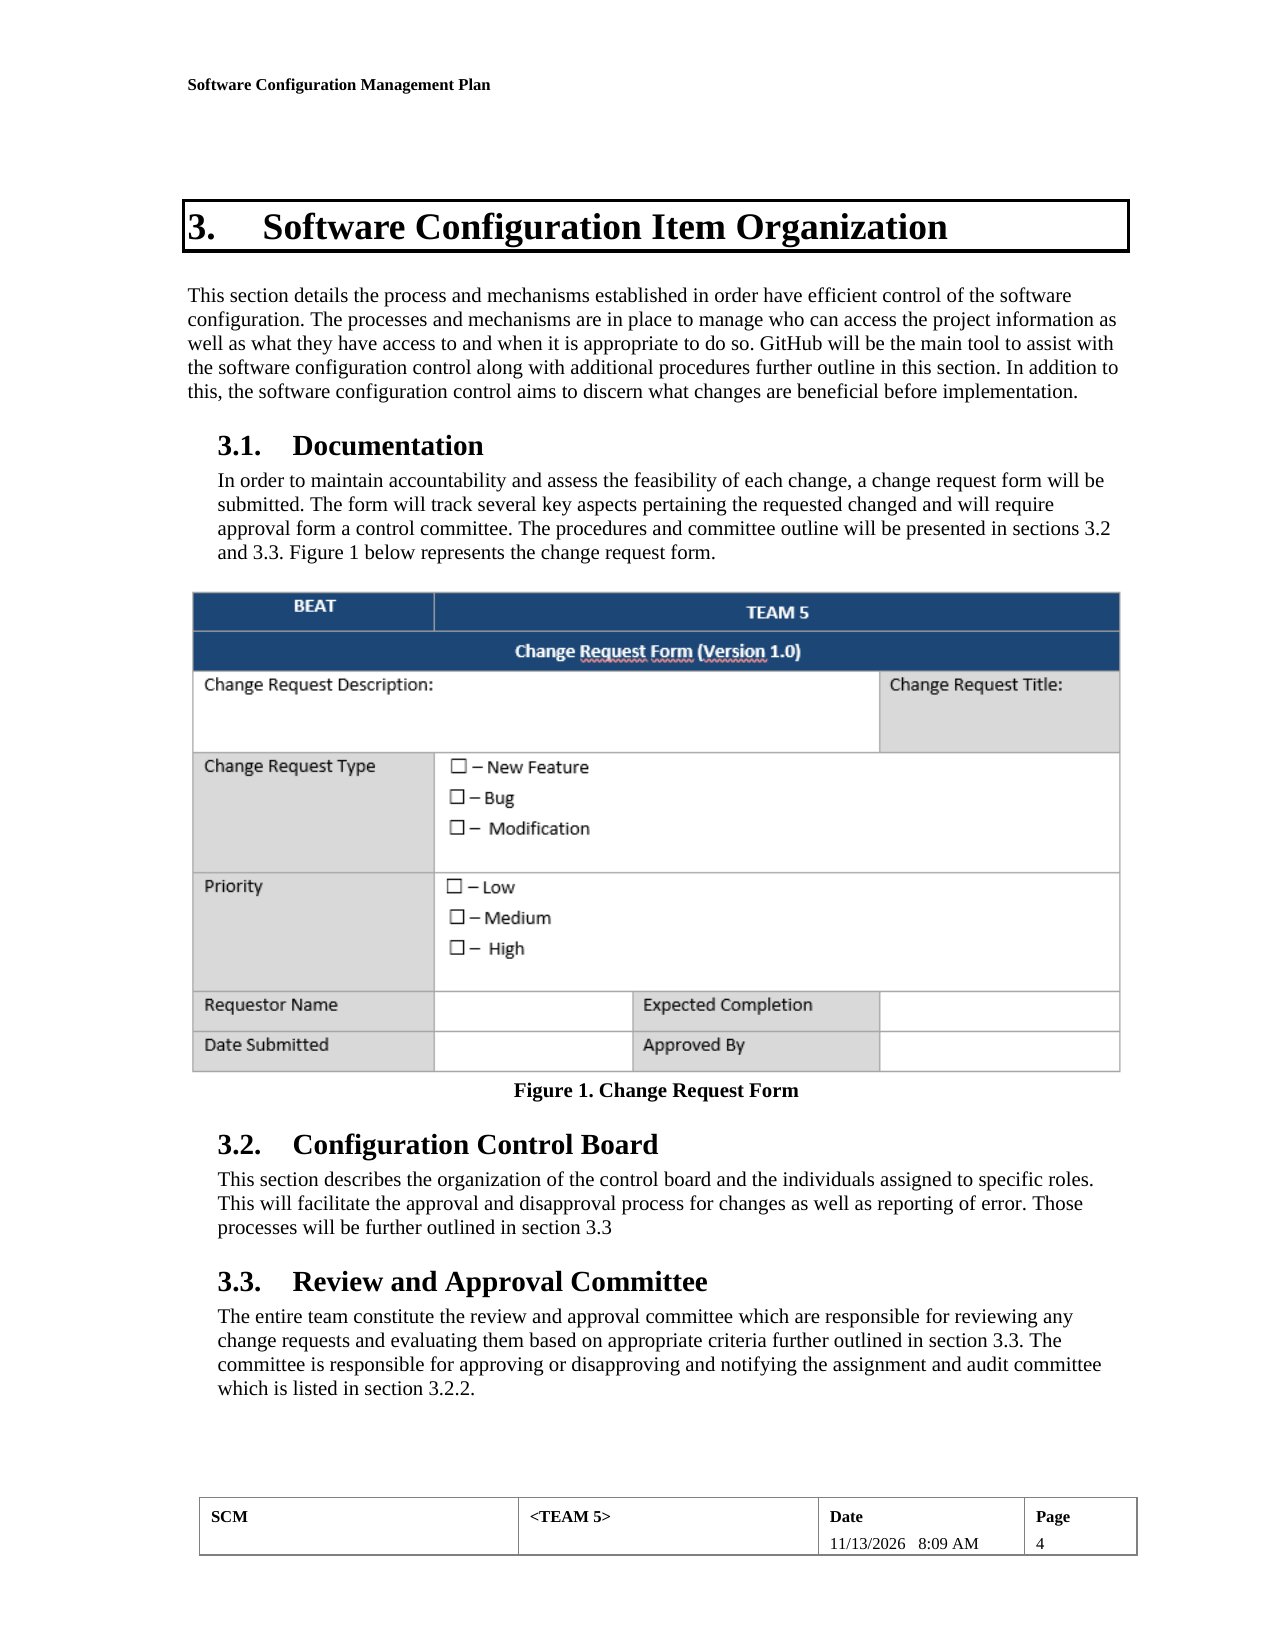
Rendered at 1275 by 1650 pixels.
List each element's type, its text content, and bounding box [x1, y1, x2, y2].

subtitle Configuration Control Board [217, 1127, 1125, 1161]
subtitle Documentation [217, 428, 1125, 462]
text This section describes the organization of the control board and the individuals assigned to specific roles. This will facilitate the approval and disapproval process for changes as well as reporting of error. Those processes will be further outlined in section 3.3 [217, 1167, 1125, 1239]
subtitle Software Configuration Item Organization [185, 202, 1127, 249]
text This section details the process and mechanisms established in order have efficient control of the software configuration. The processes and mechanisms are in place to manage who can access the project information as well as what they have access to and when it is appropriate to do so. GitHub will be the main tool to assist with the software configuration control along with additional procedures further outline in this section. In addition to this, the software configuration control aims to discern what changes are beneficial before implementation. [187, 283, 1125, 403]
text In order to maintain accountability and assess the feasibility of each change, a change request form will be submitted. The form will track several key aspects pertaining the requested changed and will require approval form a control committee. The procedures and committee outline will be presented in sections 3.2 and 3.3. Figure 1 below represents the change request form. [217, 468, 1125, 564]
text Figure 1. Change Request Form [187, 1079, 1125, 1102]
text The entire team constitute the review and approval committee which are responsible for reviewing any change requests and evaluating them based on appropriate criteria further outlined in section 3.3. The committee is responsible for approving or disapproving and notifying the assignment and audit committee which is listed in section 3.2.2. [217, 1304, 1125, 1400]
subtitle Review and Approval Committee [217, 1264, 1125, 1298]
